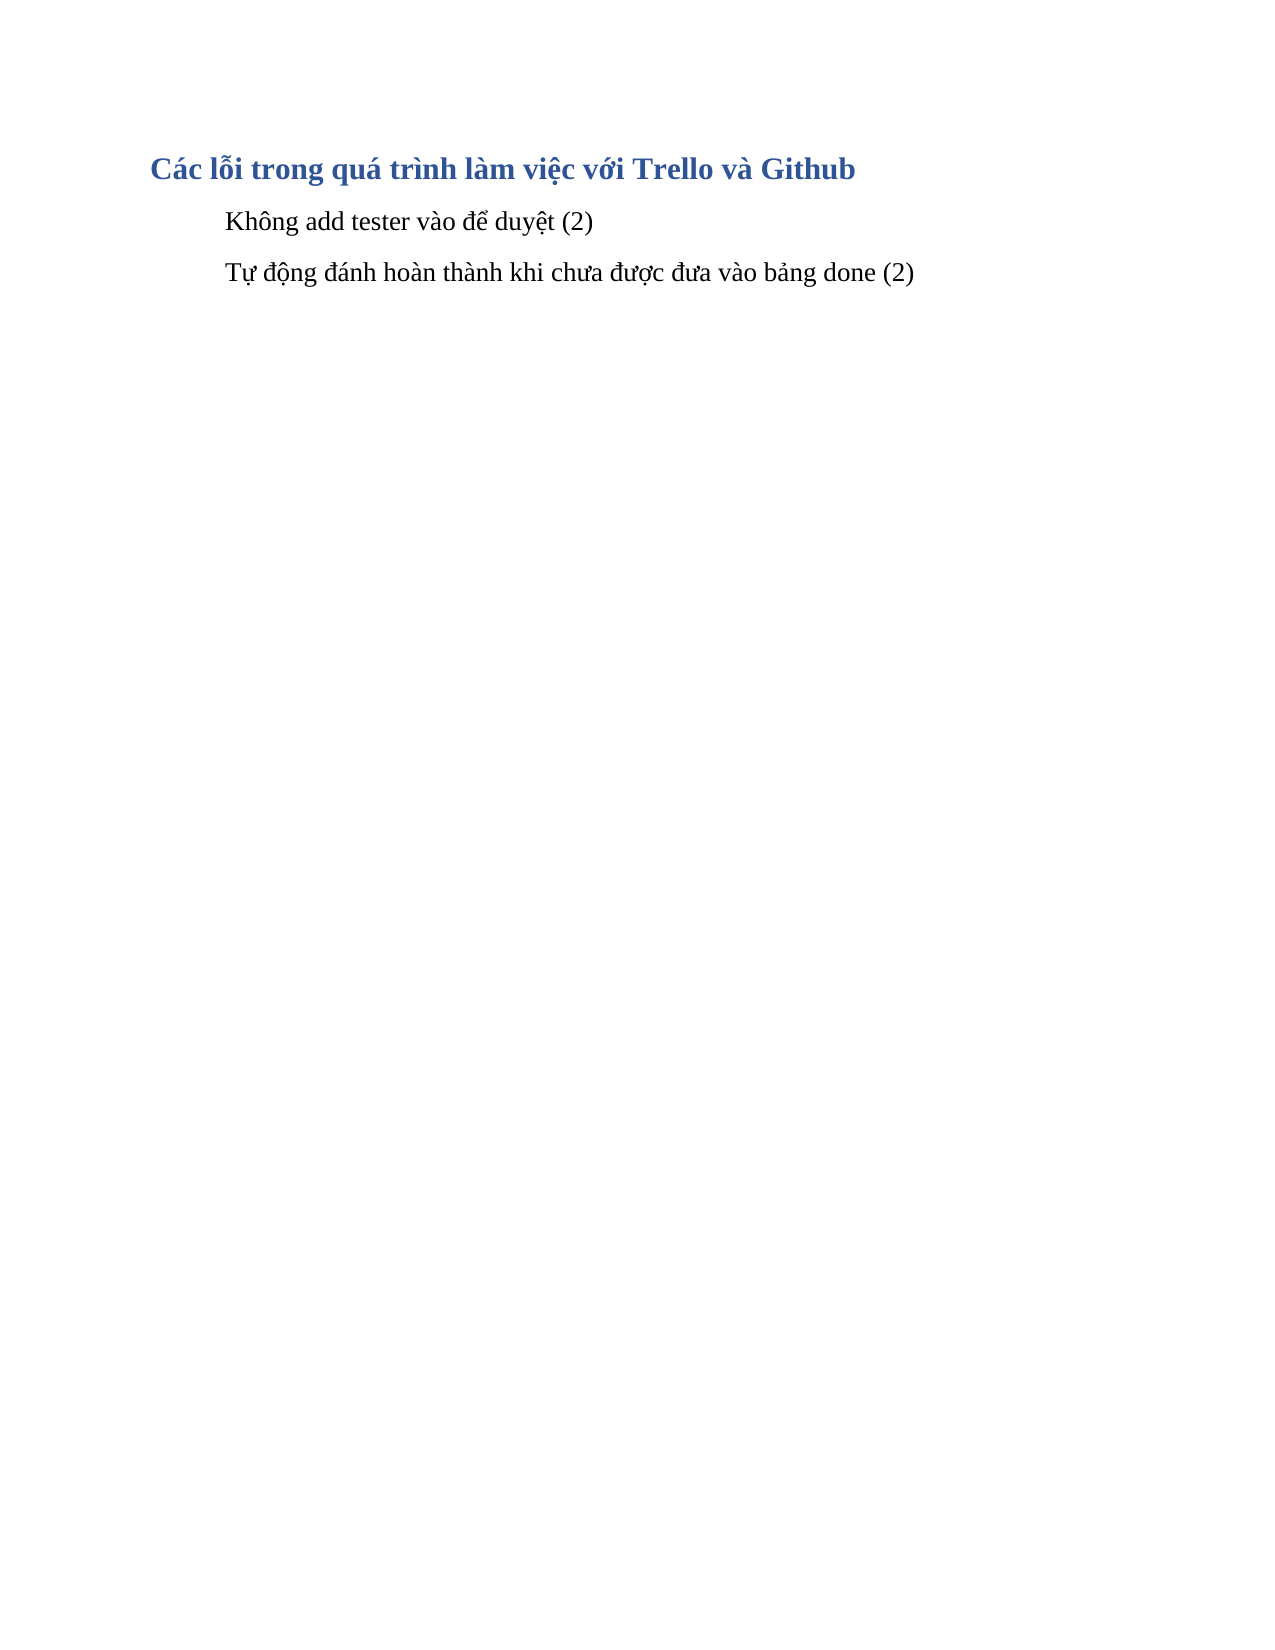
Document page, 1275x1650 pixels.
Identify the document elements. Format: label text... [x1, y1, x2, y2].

text Tự động đánh hoàn thành khi chưa được đưa vào bảng done (2) [150, 256, 1125, 287]
text Không add tester vào để duyệt (2) [150, 205, 1125, 237]
text Các lỗi trong quá trình làm việc với Trello và Github [150, 150, 1125, 186]
